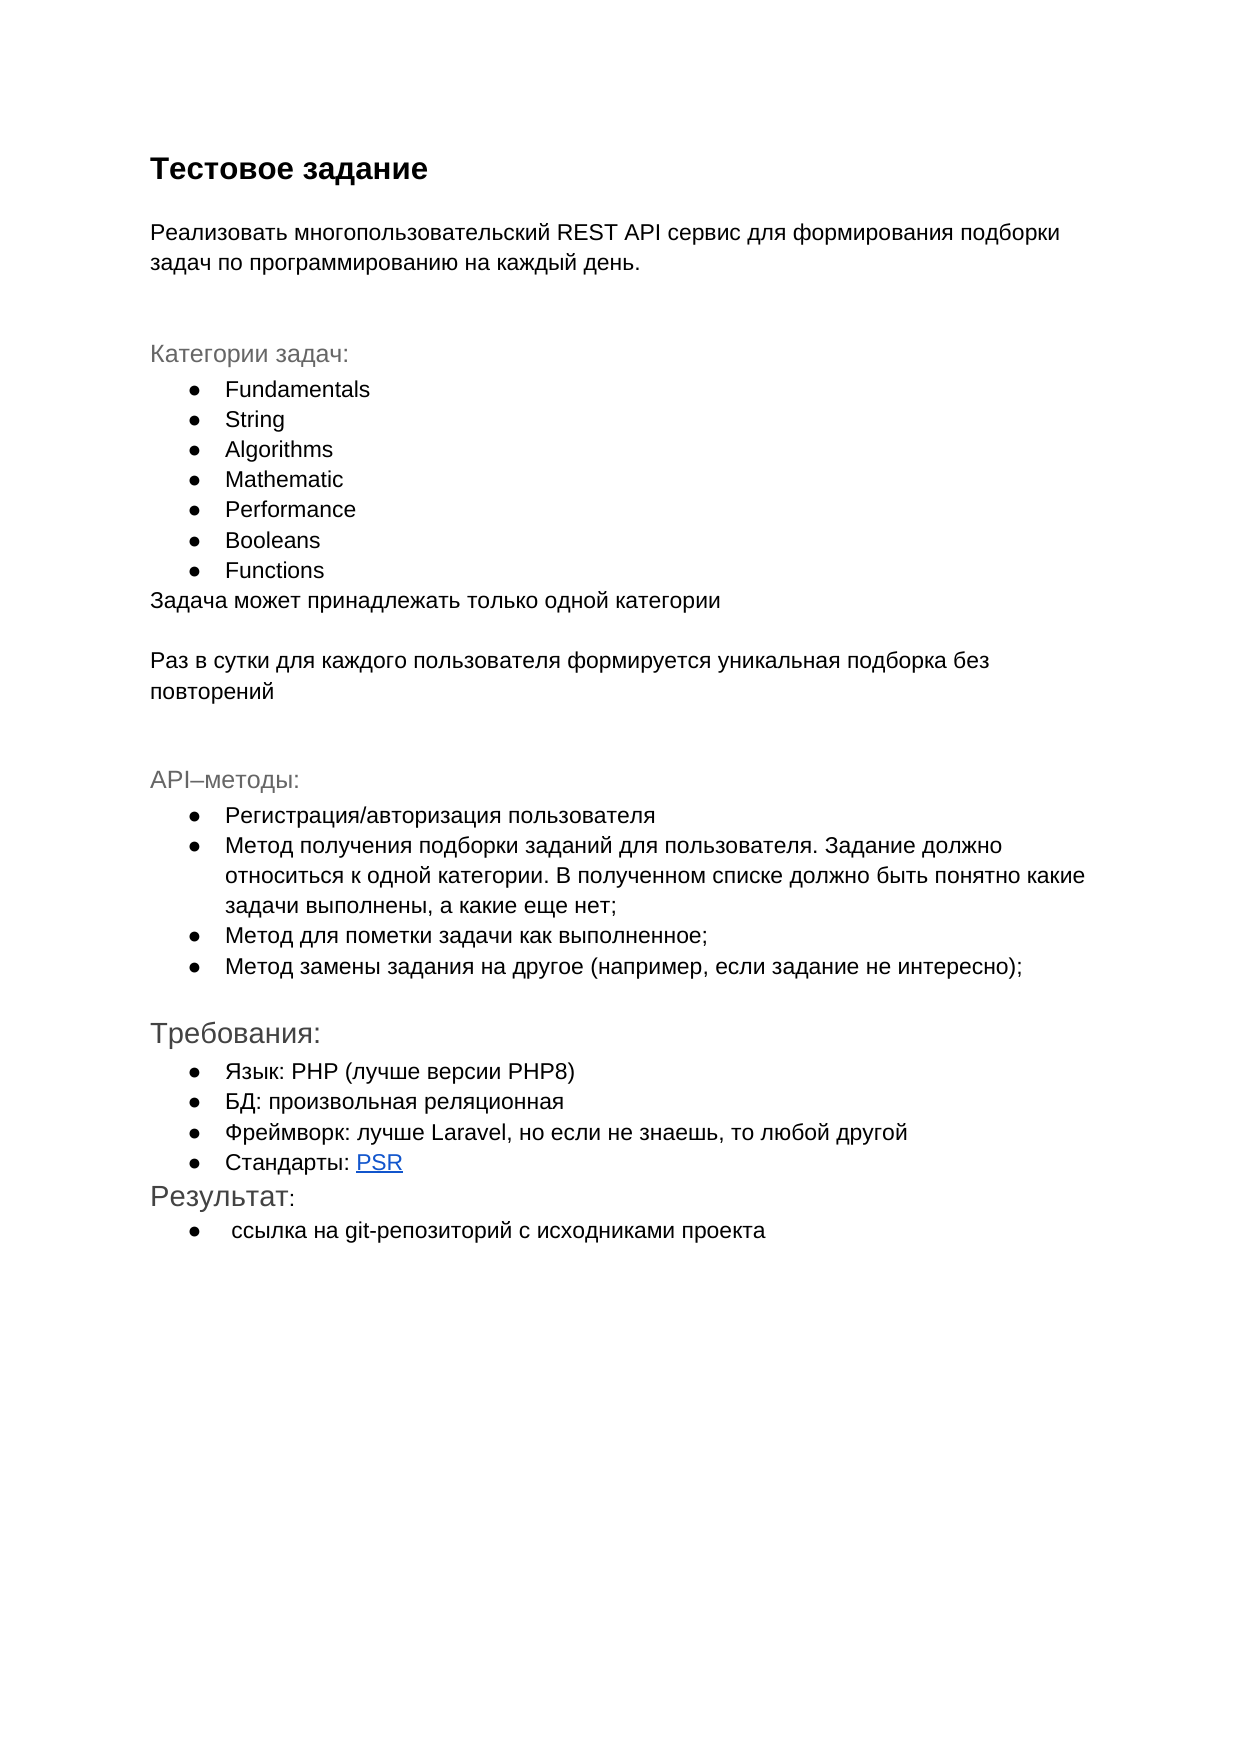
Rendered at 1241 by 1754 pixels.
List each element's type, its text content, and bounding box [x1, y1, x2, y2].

list ссылка на git-репозиторий с исходниками проекта [187, 1217, 1090, 1244]
list Algorithms [187, 436, 1090, 462]
text Задача может принадлежать только одной категории [150, 587, 1090, 613]
text Раз в сутки для каждого пользователя формируется уникальная подборка без повторений [150, 647, 1090, 704]
list Booleans [187, 527, 1090, 553]
list Mathematic [187, 466, 1090, 493]
subtitle Категории задач: [150, 338, 1090, 367]
list Стандарты: PSR [187, 1149, 1090, 1175]
text Результат: [150, 1179, 1090, 1212]
subtitle API–методы: [150, 764, 1090, 793]
list Метод для пометки задачи как выполненное; [187, 922, 1090, 949]
list Fundamentals [187, 376, 1090, 402]
text Реализовать многопользовательский REST API сервис для формирования подборки задач по программированию на каждый день. [150, 219, 1090, 275]
list Метод замены задания на другое (например, если задание не интересно); [187, 953, 1090, 979]
list Фреймворк: лучше Laravel, но если не знаешь, то любой другой [187, 1118, 1090, 1145]
list Метод получения подборки заданий для пользователя. Задание должно относиться к одной категории. В полученном списке должно быть понятно какие задачи выполнены, а какие еще нет; [187, 832, 1090, 919]
subtitle Требования: [150, 1016, 1090, 1050]
list БД: произвольная реляционная [187, 1088, 1090, 1115]
list Performance [187, 496, 1090, 523]
text Тестовое задание [150, 150, 1090, 186]
list Регистрация/авторизация пользователя [187, 802, 1090, 828]
list String [187, 406, 1090, 432]
list Язык: PHP (лучше версии PHP8) [187, 1058, 1090, 1084]
list Functions [187, 557, 1090, 583]
